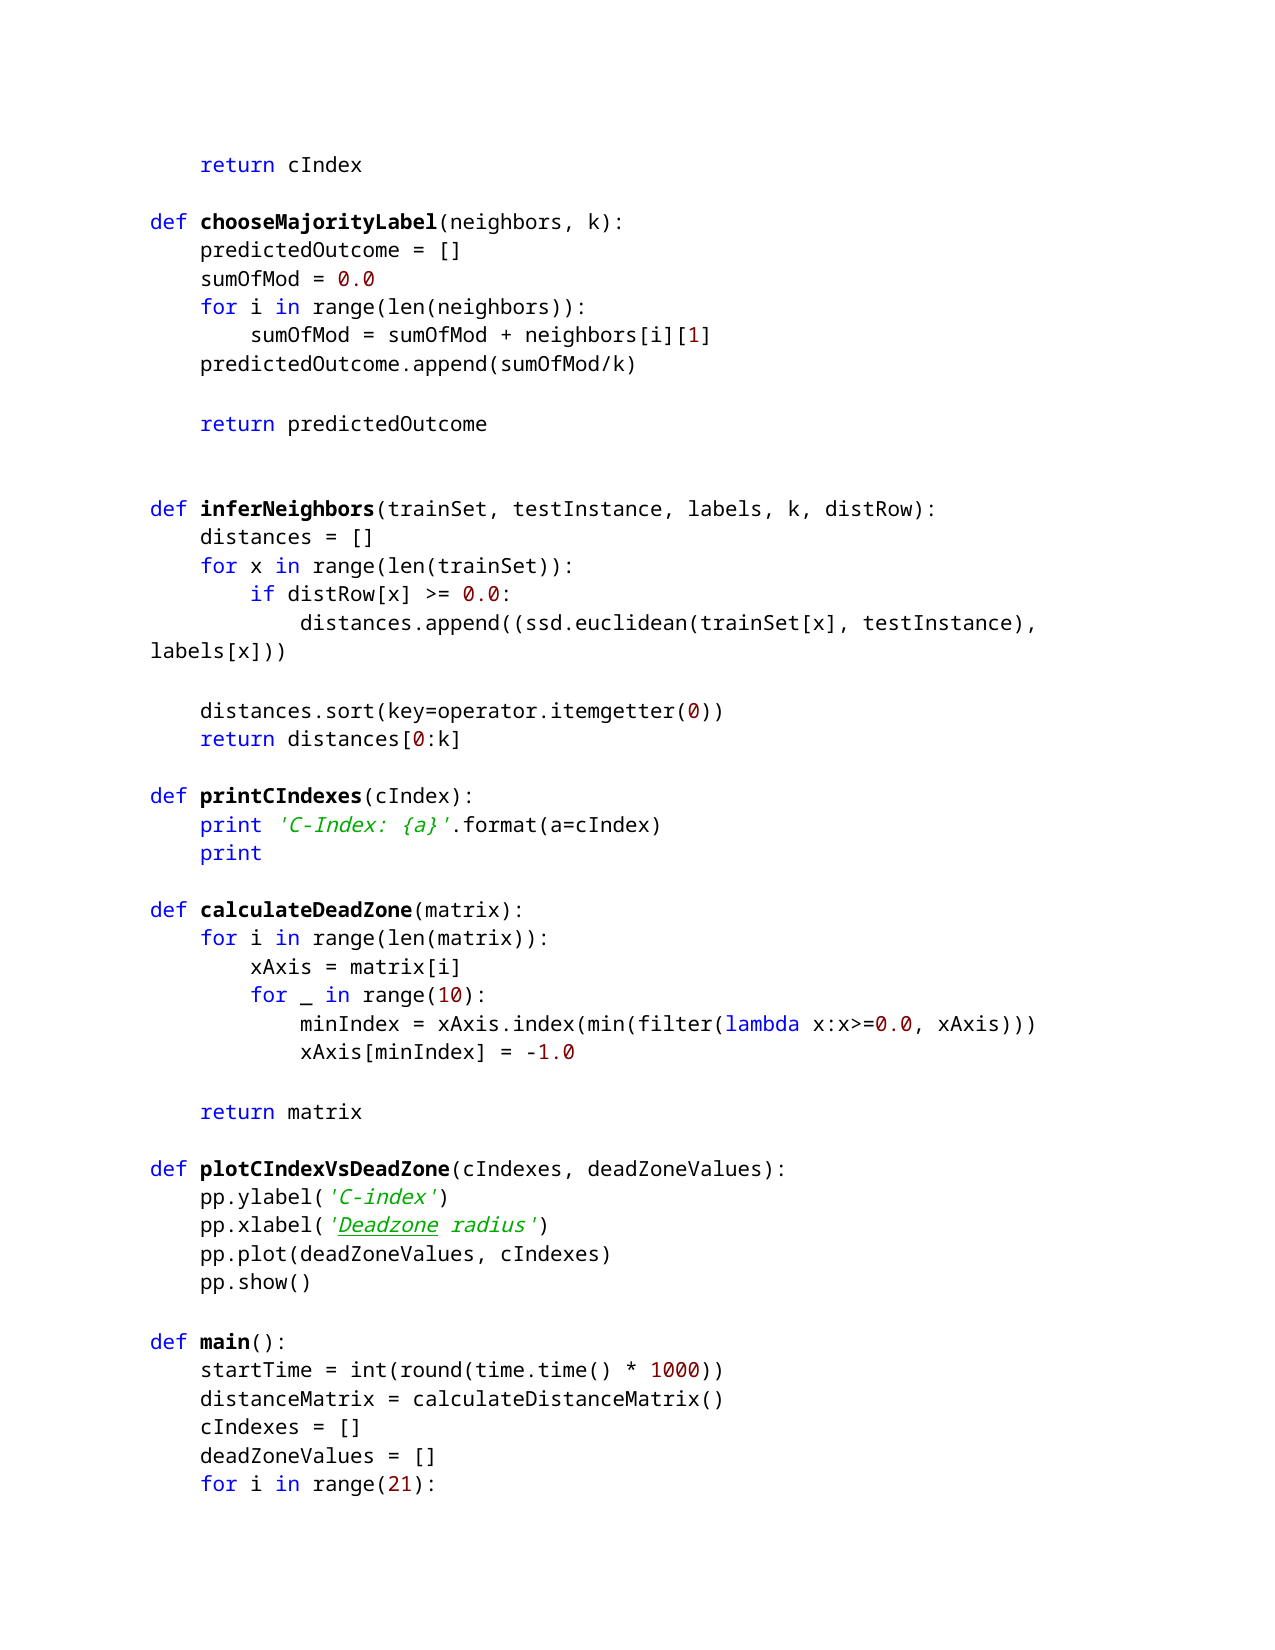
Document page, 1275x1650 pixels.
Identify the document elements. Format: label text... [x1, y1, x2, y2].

text sumOfMod = 0.0 [150, 264, 1125, 292]
text sumOfMod = sumOfMod + neighbors[i][1] [150, 321, 1125, 349]
text def calculateDeadZone(matrix): [150, 895, 1125, 923]
text print [150, 838, 1125, 867]
text def printCIndexes(cIndex): [150, 781, 1125, 810]
text distances = [] [150, 522, 1125, 551]
text pp.show() [150, 1267, 1125, 1296]
text pp.ylabel('C-index') [150, 1182, 1125, 1211]
text pp.plot(deadZoneValues, cIndexes) [150, 1239, 1125, 1267]
text def plotCIndexVsDeadZone(cIndexes, deadZoneValues): [150, 1154, 1125, 1182]
text for i in range(21): [150, 1469, 1125, 1498]
text def chooseMajorityLabel(neighbors, k): [150, 207, 1125, 235]
text for i in range(len(matrix)): [150, 923, 1125, 952]
text minIndex = xAxis.index(min(filter(lambda x:x>=0.0, xAxis))) [150, 1009, 1125, 1037]
text deadZoneValues = [] [150, 1441, 1125, 1469]
text def main(): [150, 1327, 1125, 1356]
text predictedOutcome = [] [150, 235, 1125, 264]
text def inferNeighbors(trainSet, testInstance, labels, k, distRow): [150, 494, 1125, 522]
text predictedOutcome.append(sumOfMod/k) [150, 349, 1125, 377]
text xAxis[minIndex] = -1.0 [150, 1037, 1125, 1066]
text return cIndex [150, 150, 1125, 178]
text if distRow[x] >= 0.0: [150, 579, 1125, 608]
text return matrix [150, 1097, 1125, 1125]
text return predictedOutcome [150, 409, 1125, 437]
text for _ in range(10): [150, 980, 1125, 1009]
text print 'C-Index: {a}'.format(a=cIndex) [150, 810, 1125, 838]
text for i in range(len(neighbors)): [150, 292, 1125, 321]
text distances.sort(key=operator.itemgetter(0)) [150, 696, 1125, 724]
text pp.xlabel('Deadzone radius') [150, 1211, 1125, 1239]
text return distances[0:k] [150, 724, 1125, 753]
text distanceMatrix = calculateDistanceMatrix() [150, 1384, 1125, 1412]
text cIndexes = [] [150, 1412, 1125, 1441]
text xAxis = matrix[i] [150, 952, 1125, 980]
text for x in range(len(trainSet)): [150, 551, 1125, 579]
text startTime = int(round(time.time() * 1000)) [150, 1356, 1125, 1384]
text distances.append((ssd.euclidean(trainSet[x], testInstance), labels[x])) [150, 608, 1125, 665]
